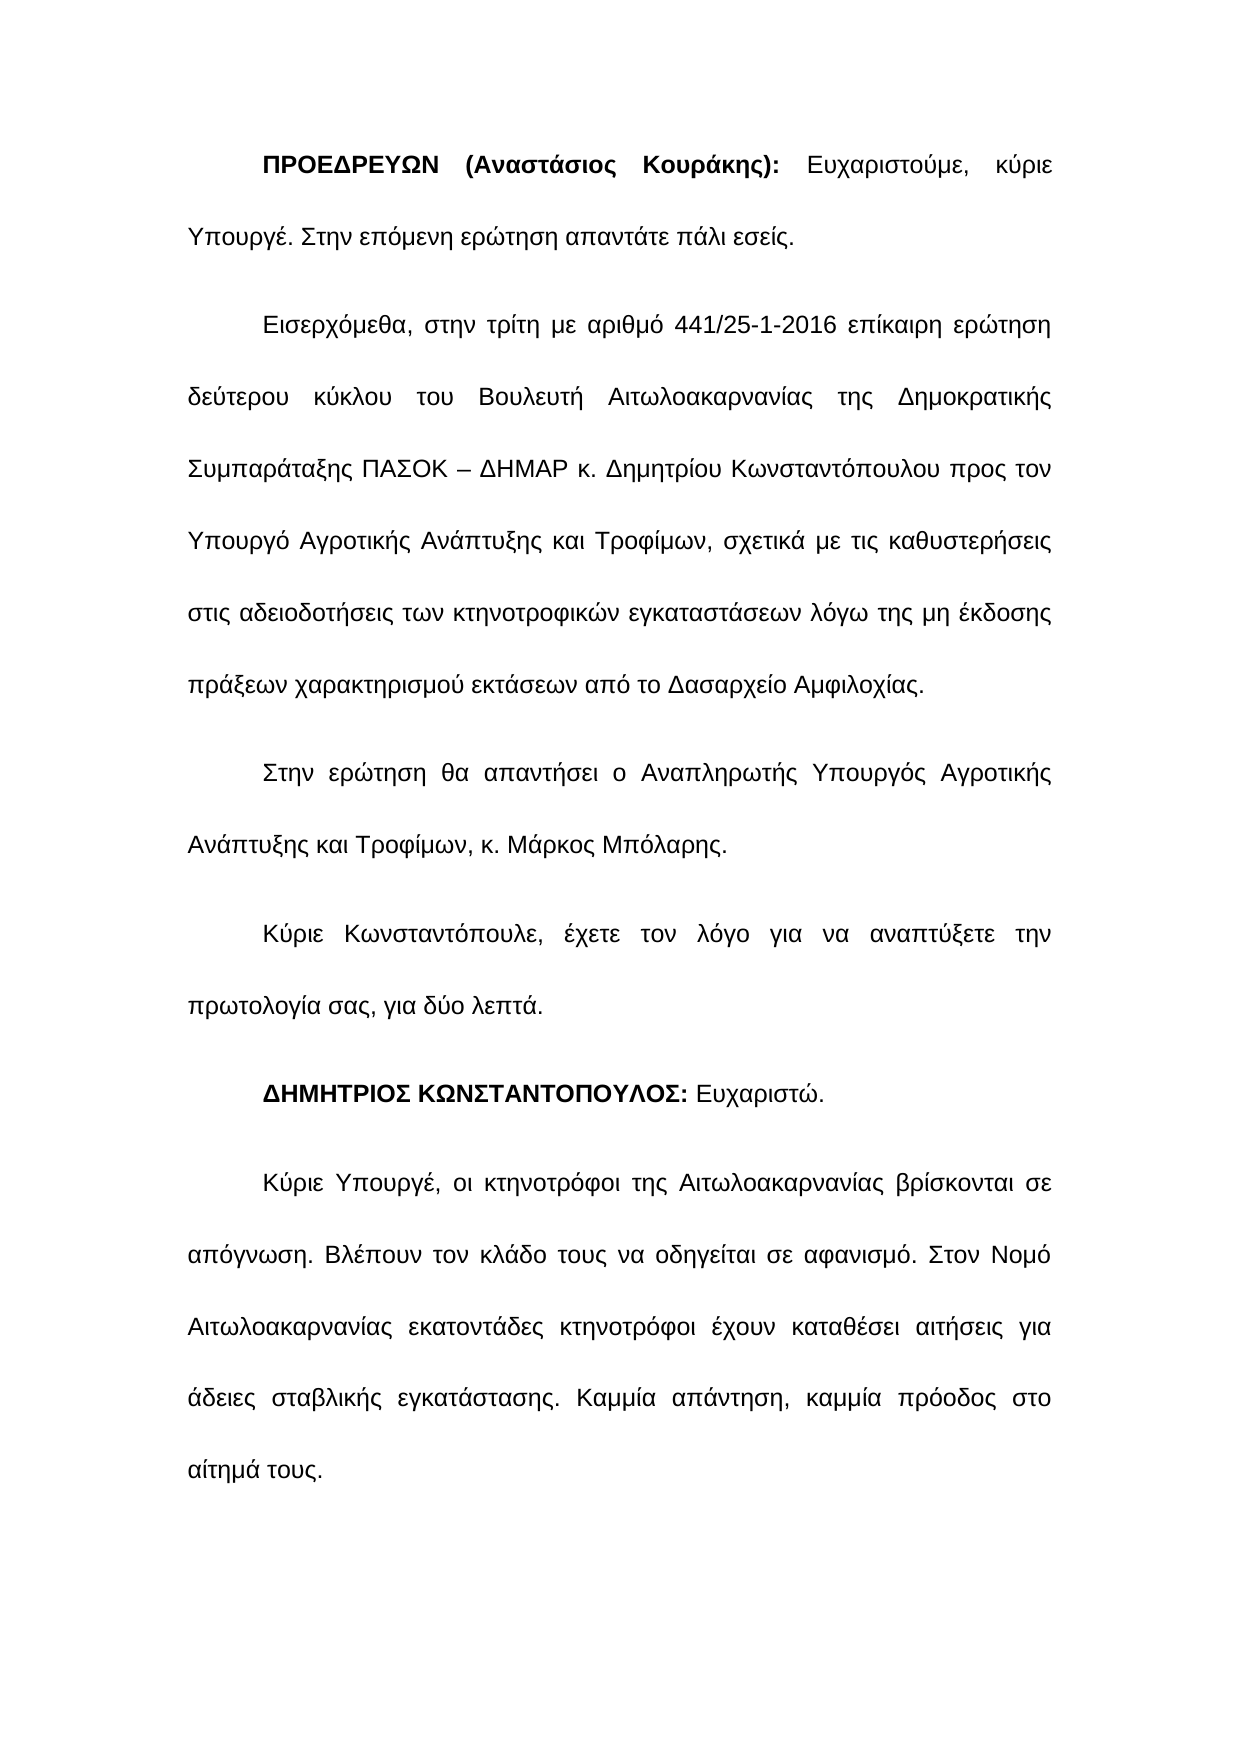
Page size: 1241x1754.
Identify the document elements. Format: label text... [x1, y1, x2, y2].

text Κύριε Υπουργέ, οι κτηνοτρόφοι της Αιτωλοακαρνανίας βρίσκονται σε απόγνωση. Βλέπουν τον κλάδο τους να οδηγείται σε αφανισμό. Στον Νομό Αιτωλοακαρνανίας εκατοντάδες κτηνοτρόφοι έχουν καταθέσει αιτήσεις για άδειες σταβλικής εγκατάστασης. Καμμία απάντηση, καμμία πρόοδος στο αίτημά τους. [187, 1168, 1053, 1484]
text Στην ερώτηση θα απαντήσει ο Αναπληρωτής Υπουργός Αγροτικής Ανάπτυξης και Τροφίμων, κ. Μάρκος Μπόλαρης. [187, 758, 1053, 859]
text Εισερχόμεθα, στην τρίτη με αριθμό 441/25-1-2016 επίκαιρη ερώτηση δεύτερου κύκλου του Βουλευτή Αιτωλοακαρνανίας της Δημοκρατικής Συμπαράταξης ΠΑΣΟΚ – ΔΗΜΑΡ κ. Δημητρίου Κωνσταντόπουλου προς τον Υπουργό Αγροτικής Ανάπτυξης και Τροφίμων, σχετικά με τις καθυστερήσεις στις αδειοδοτήσεις των κτηνοτροφικών εγκαταστάσεων λόγω της μη έκδοσης πράξεων χαρακτηρισμού εκτάσεων από το Δασαρχείο Αμφιλοχίας. [187, 310, 1053, 698]
text ΠΡΟΕΔΡΕΥΩΝ (Αναστάσιος Κουράκης): Ευχαριστούμε, κύριε Υπουργέ. Στην επόμενη ερώτηση απαντάτε πάλι εσείς. [187, 150, 1053, 251]
text ΔΗΜΗΤΡΙΟΣ ΚΩΝΣΤΑΝΤΟΠΟΥΛΟΣ: Ευχαριστώ. [187, 1079, 1053, 1108]
text Κύριε Κωνσταντόπουλε, έχετε τον λόγο για να αναπτύξετε την πρωτολογία σας, για δύο λεπτά. [187, 919, 1053, 1019]
